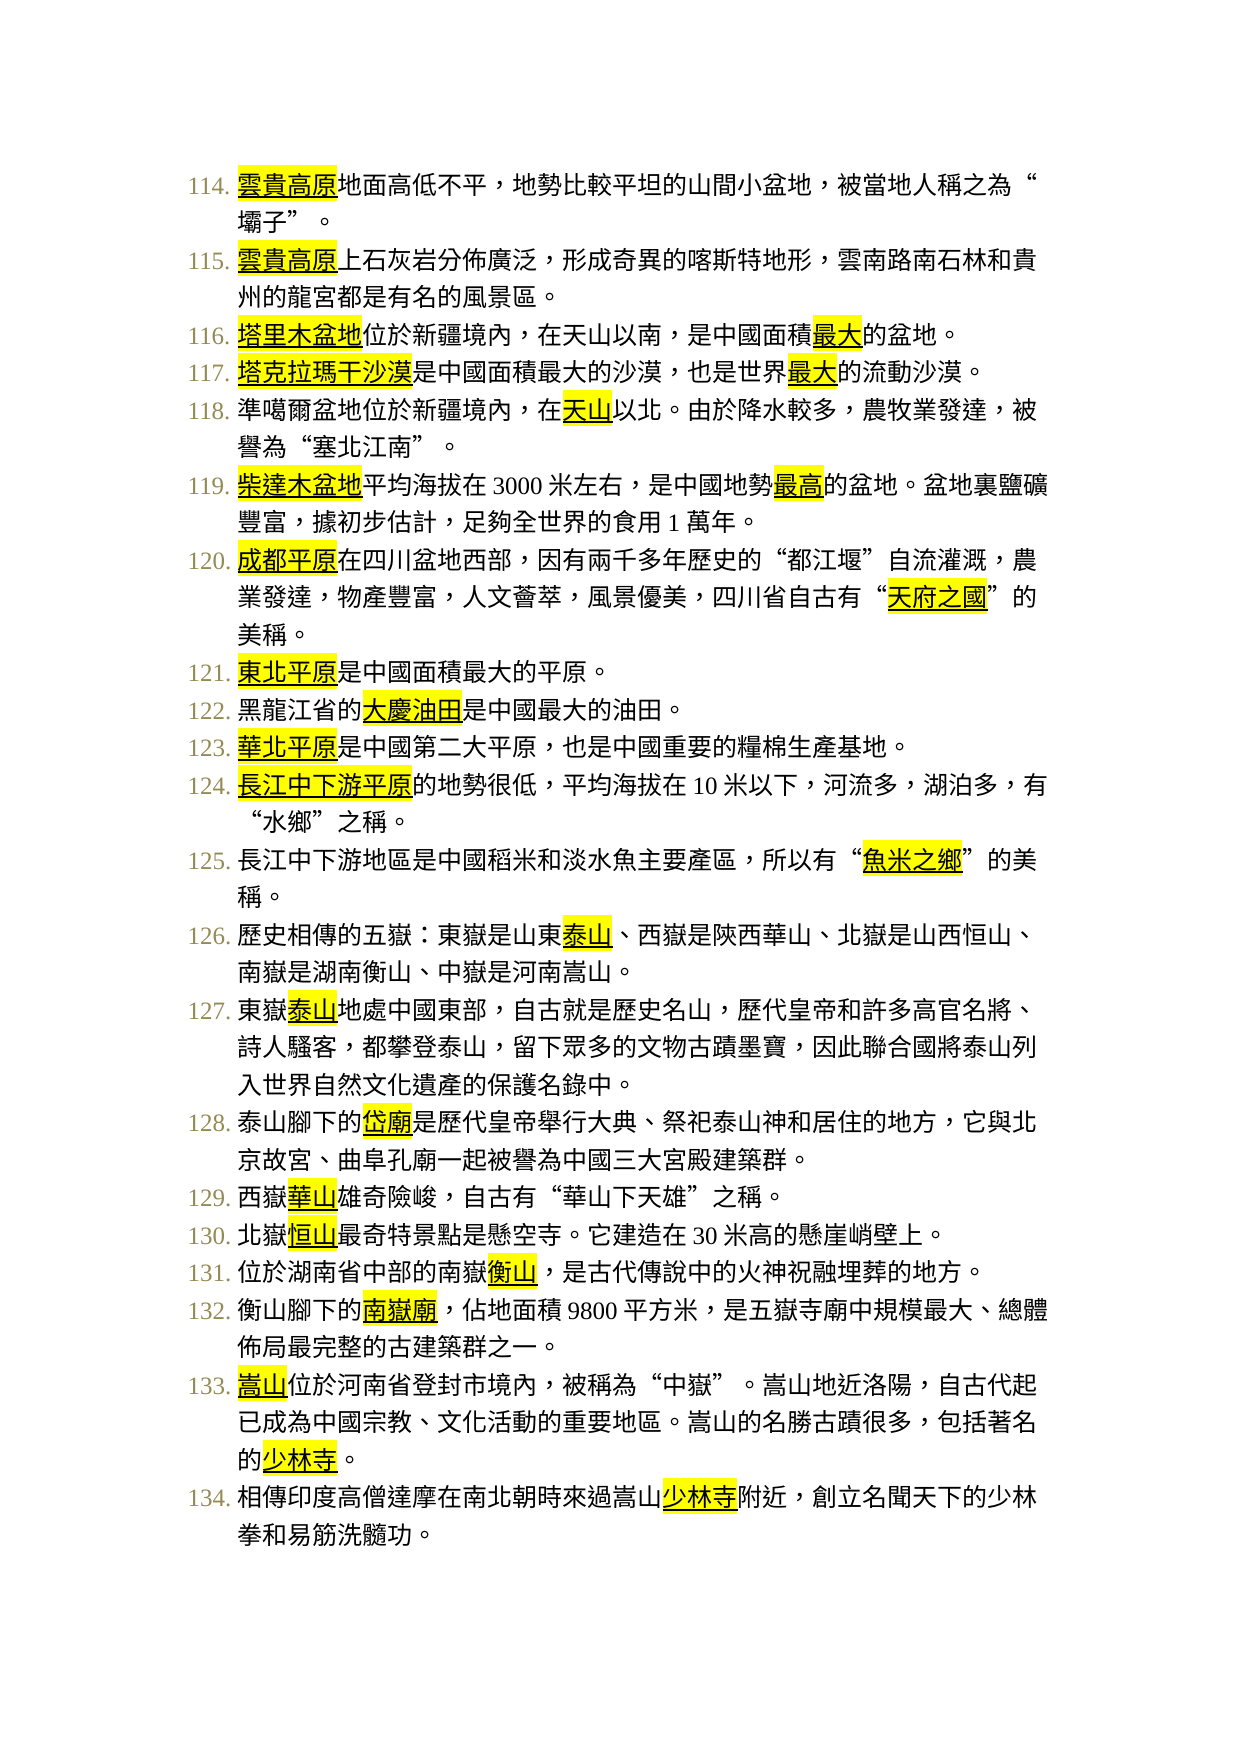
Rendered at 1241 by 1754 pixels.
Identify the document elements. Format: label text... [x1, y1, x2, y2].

list 黑龍江省的大慶油田是中國最大的油田。 [187, 689, 1053, 727]
list 雲貴高原上石灰岩分佈廣泛，形成奇異的喀斯特地形，雲南路南石林和貴州的龍宮都是有名的風景區。 [187, 239, 1053, 314]
list 塔克拉瑪干沙漠是中國面積最大的沙漠，也是世界最大的流動沙漠。 [187, 352, 1053, 389]
list 長江中下游平原的地勢很低，平均海拔在10 米以下，河流多，湖泊多，有“水鄉”之稱。 [187, 764, 1053, 839]
list 塔里木盆地位於新疆境內，在天山以南，是中國面積最大的盆地。 [187, 314, 1053, 352]
list 嵩山位於河南省登封市境內，被稱為“中嶽”。嵩山地近洛陽，自古代起已成為中國宗教、文化活動的重要地區。嵩山的名勝古蹟很多，包括著名的少林寺。 [187, 1364, 1053, 1477]
list 準噶爾盆地位於新疆境內，在天山以北。由於降水較多，農牧業發達，被譽為“塞北江南”。 [187, 389, 1053, 464]
list 歷史相傳的五嶽：東嶽是山東泰山、西嶽是陝西華山、北嶽是山西恒山、南嶽是湖南衡山、中嶽是河南嵩山。 [187, 914, 1053, 989]
list 長江中下游地區是中國稻米和淡水魚主要產區，所以有“魚米之鄉”的美稱。 [187, 839, 1053, 914]
list 泰山腳下的岱廟是歷代皇帝舉行大典、祭祀泰山神和居住的地方，它與北京故宮、曲阜孔廟一起被譽為中國三大宮殿建築群。 [187, 1102, 1053, 1177]
list 華北平原是中國第二大平原，也是中國重要的糧棉生產基地。 [187, 727, 1053, 764]
list 柴達木盆地平均海拔在3000 米左右，是中國地勢最高的盆地。盆地裏鹽礦豐富，據初步估計，足夠全世界的食用1 萬年。 [187, 464, 1053, 539]
list 雲貴高原地面高低不平，地勢比較平坦的山間小盆地，被當地人稱之為“壩子”。 [187, 164, 1053, 239]
list 位於湖南省中部的南嶽衡山，是古代傳說中的火神祝融埋葬的地方。 [187, 1252, 1053, 1289]
list 成都平原在四川盆地西部，因有兩千多年歷史的“都江堰”自流灌溉，農業發達，物產豐富，人文薈萃，風景優美，四川省自古有“天府之國”的美稱。 [187, 539, 1053, 652]
list 相傳印度高僧達摩在南北朝時來過嵩山少林寺附近，創立名聞天下的少林拳和易筋洗髓功。 [187, 1477, 1053, 1552]
list 東嶽泰山地處中國東部，自古就是歷史名山，歷代皇帝和許多高官名將、詩人騷客，都攀登泰山，留下眾多的文物古蹟墨寶，因此聯合國將泰山列入世界自然文化遺產的保護名錄中。 [187, 989, 1053, 1102]
list 北嶽恒山最奇特景點是懸空寺。它建造在30 米高的懸崖峭壁上。 [187, 1214, 1053, 1252]
list 衡山腳下的南嶽廟，佔地面積9800 平方米，是五嶽寺廟中規模最大、總體佈局最完整的古建築群之一。 [187, 1289, 1053, 1364]
list 東北平原是中國面積最大的平原。 [187, 652, 1053, 689]
list 西嶽華山雄奇險峻，自古有“華山下天雄”之稱。 [187, 1177, 1053, 1214]
